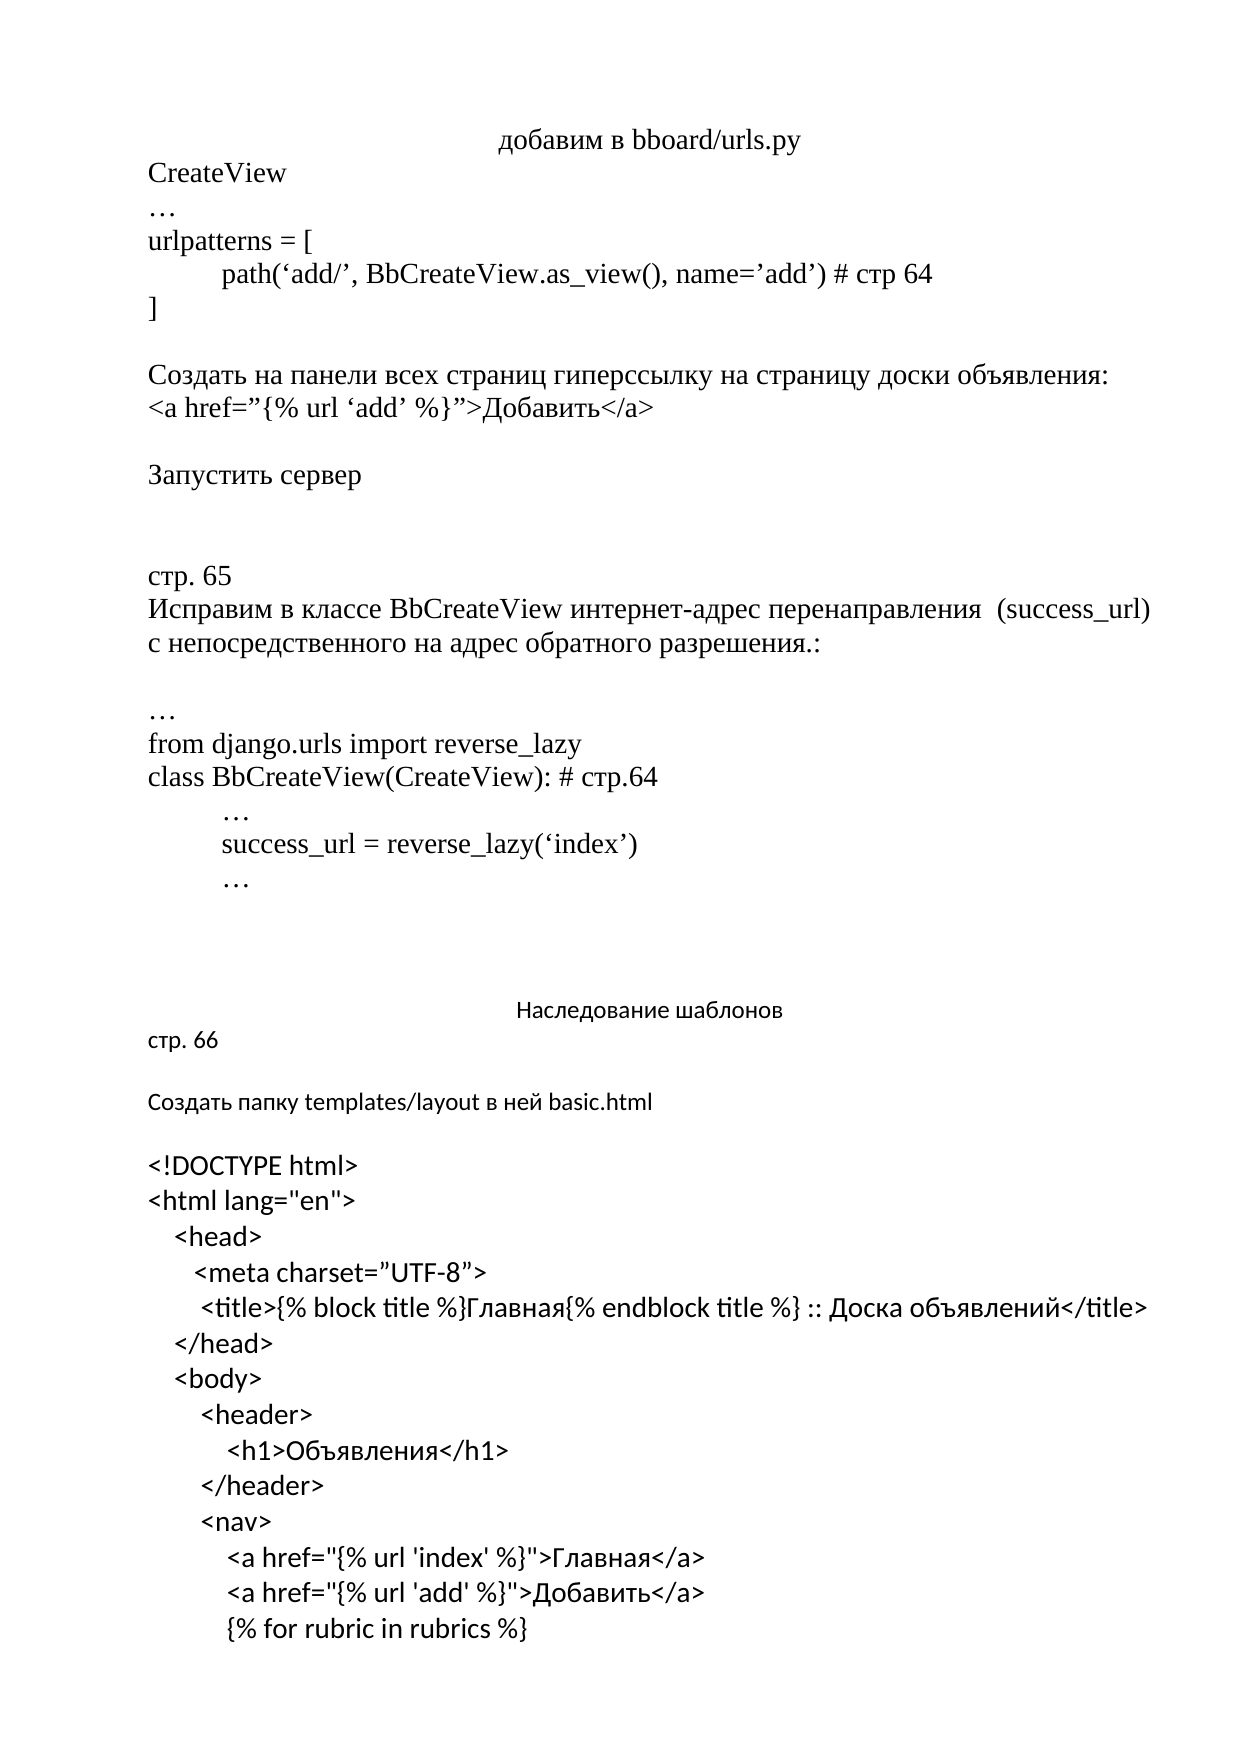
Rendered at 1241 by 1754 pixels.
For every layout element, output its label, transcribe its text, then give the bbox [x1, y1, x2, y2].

text … from django.urls import reverse_lazy [148, 692, 1152, 759]
text Исправим в классе BbCreateView интернет-адрес перенаправления (success_url) с непосредственного на адрес обратного разрешения.: [148, 592, 1152, 659]
text <a href=”{% url ‘add’ %}”>Добавить</a> [148, 390, 1152, 424]
text стр. 65 [148, 558, 1152, 592]
text ] [148, 290, 1152, 323]
text path(‘add/’, BbCreateView.as_view(), name=’add’) # стр 64 [148, 256, 1152, 290]
text добавим в bboard/urls.py [148, 122, 1152, 156]
text urlpatterns = [ [148, 223, 1152, 256]
text … [148, 189, 1152, 223]
text Создать на панели всех страниц гиперссылку на страницу доски объявления: [148, 357, 1152, 390]
text success_url = reverse_lazy(‘index’) [148, 826, 1152, 860]
text … [148, 793, 1152, 826]
text class BbCreateView(CreateView): # стр.64 [148, 759, 1152, 793]
text стр. 66 [148, 1025, 1152, 1055]
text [148, 1147, 1152, 1646]
text Создать папку templates/layout в ней basic.html [148, 1086, 1152, 1116]
text CreateView [148, 156, 1152, 189]
text … [148, 860, 1152, 893]
text Наследование шаблонов [148, 994, 1152, 1025]
text Запустить сервер [148, 457, 1152, 491]
